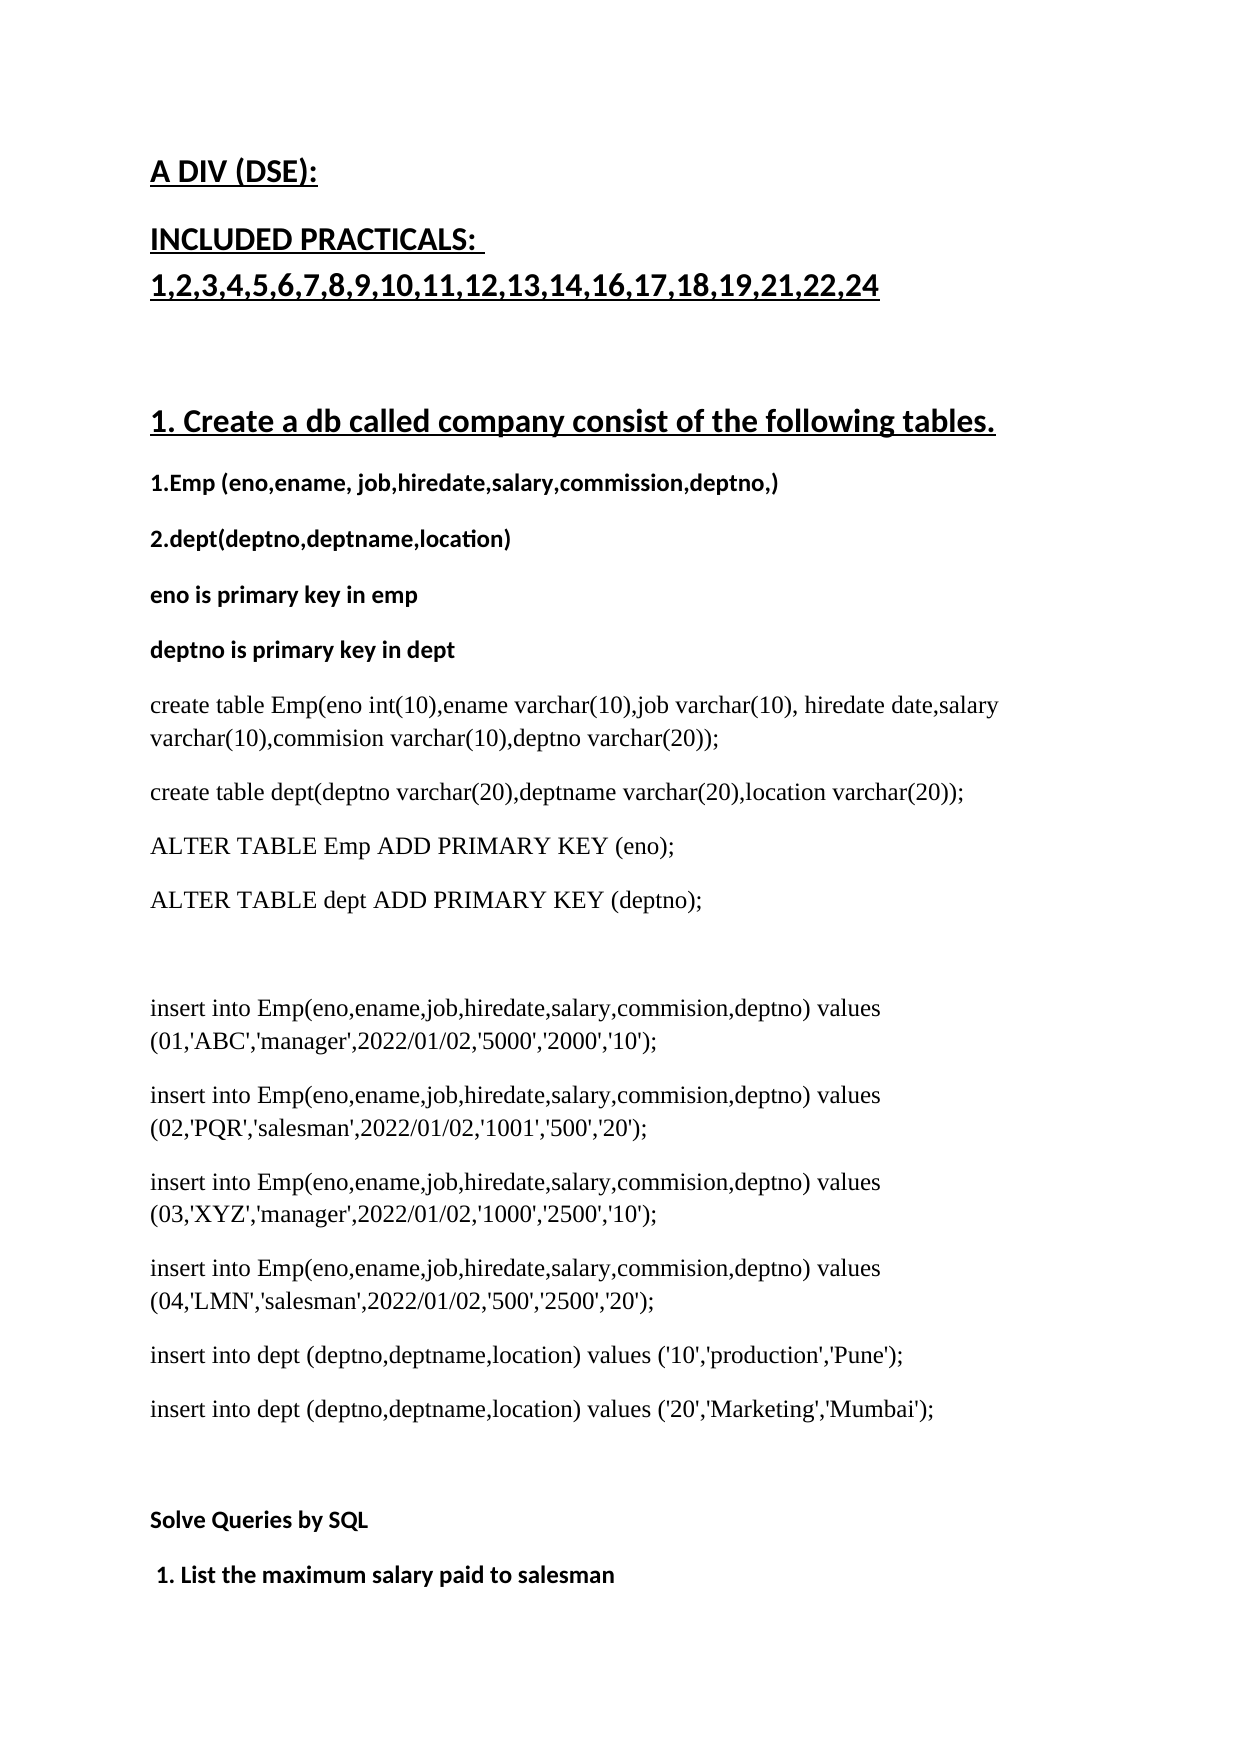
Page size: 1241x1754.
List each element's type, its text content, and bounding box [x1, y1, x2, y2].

text A DIV (DSE): [150, 150, 1090, 191]
text insert into Emp(eno,ename,job,hiredate,salary,commision,deptno) values (01,'ABC','manager',2022/01/02,'5000','2000','10'); [150, 993, 1090, 1054]
text 1. List the maximum salary paid to salesman [150, 1560, 1090, 1590]
text insert into Emp(eno,ename,job,hiredate,salary,commision,deptno) values (03,'XYZ','manager',2022/01/02,'1000','2500','10'); [150, 1167, 1090, 1228]
text eno is primary key in emp [150, 579, 1090, 609]
text Solve Queries by SQL [150, 1504, 1090, 1534]
text insert into dept (deptno,deptname,location) values ('10','production','Pune'); [150, 1340, 1090, 1369]
text insert into Emp(eno,ename,job,hiredate,salary,commision,deptno) values (04,'LMN','salesman',2022/01/02,'500','2500','20'); [150, 1253, 1090, 1315]
text insert into Emp(eno,ename,job,hiredate,salary,commision,deptno) values (02,'PQR','salesman',2022/01/02,'1001','500','20'); [150, 1080, 1090, 1141]
text create table dept(deptno varchar(20),deptname varchar(20),location varchar(20)); [150, 777, 1090, 806]
text 1. Create a db called company consist of the following tables. [150, 399, 1090, 440]
text ALTER TABLE Emp ADD PRIMARY KEY (eno); [150, 831, 1090, 860]
text insert into dept (deptno,deptname,location) values ('20','Marketing','Mumbai'); [150, 1394, 1090, 1423]
text 2.dept(deptno,deptname,location) [150, 523, 1090, 553]
text create table Emp(eno int(10),ename varchar(10),job varchar(10), hiredate date,salary varchar(10),commision varchar(10),deptno varchar(20)); [150, 691, 1090, 752]
text ALTER TABLE dept ADD PRIMARY KEY (deptno); [150, 885, 1090, 914]
text deptno is primary key in dept [150, 635, 1090, 665]
text 1.Emp (eno,ename, job,hiredate,salary,commission,deptno,) [150, 467, 1090, 498]
text INCLUDED PRACTICALS: 1,2,3,4,5,6,7,8,9,10,11,12,13,14,16,17,18,19,21,22,24 [150, 218, 1090, 305]
